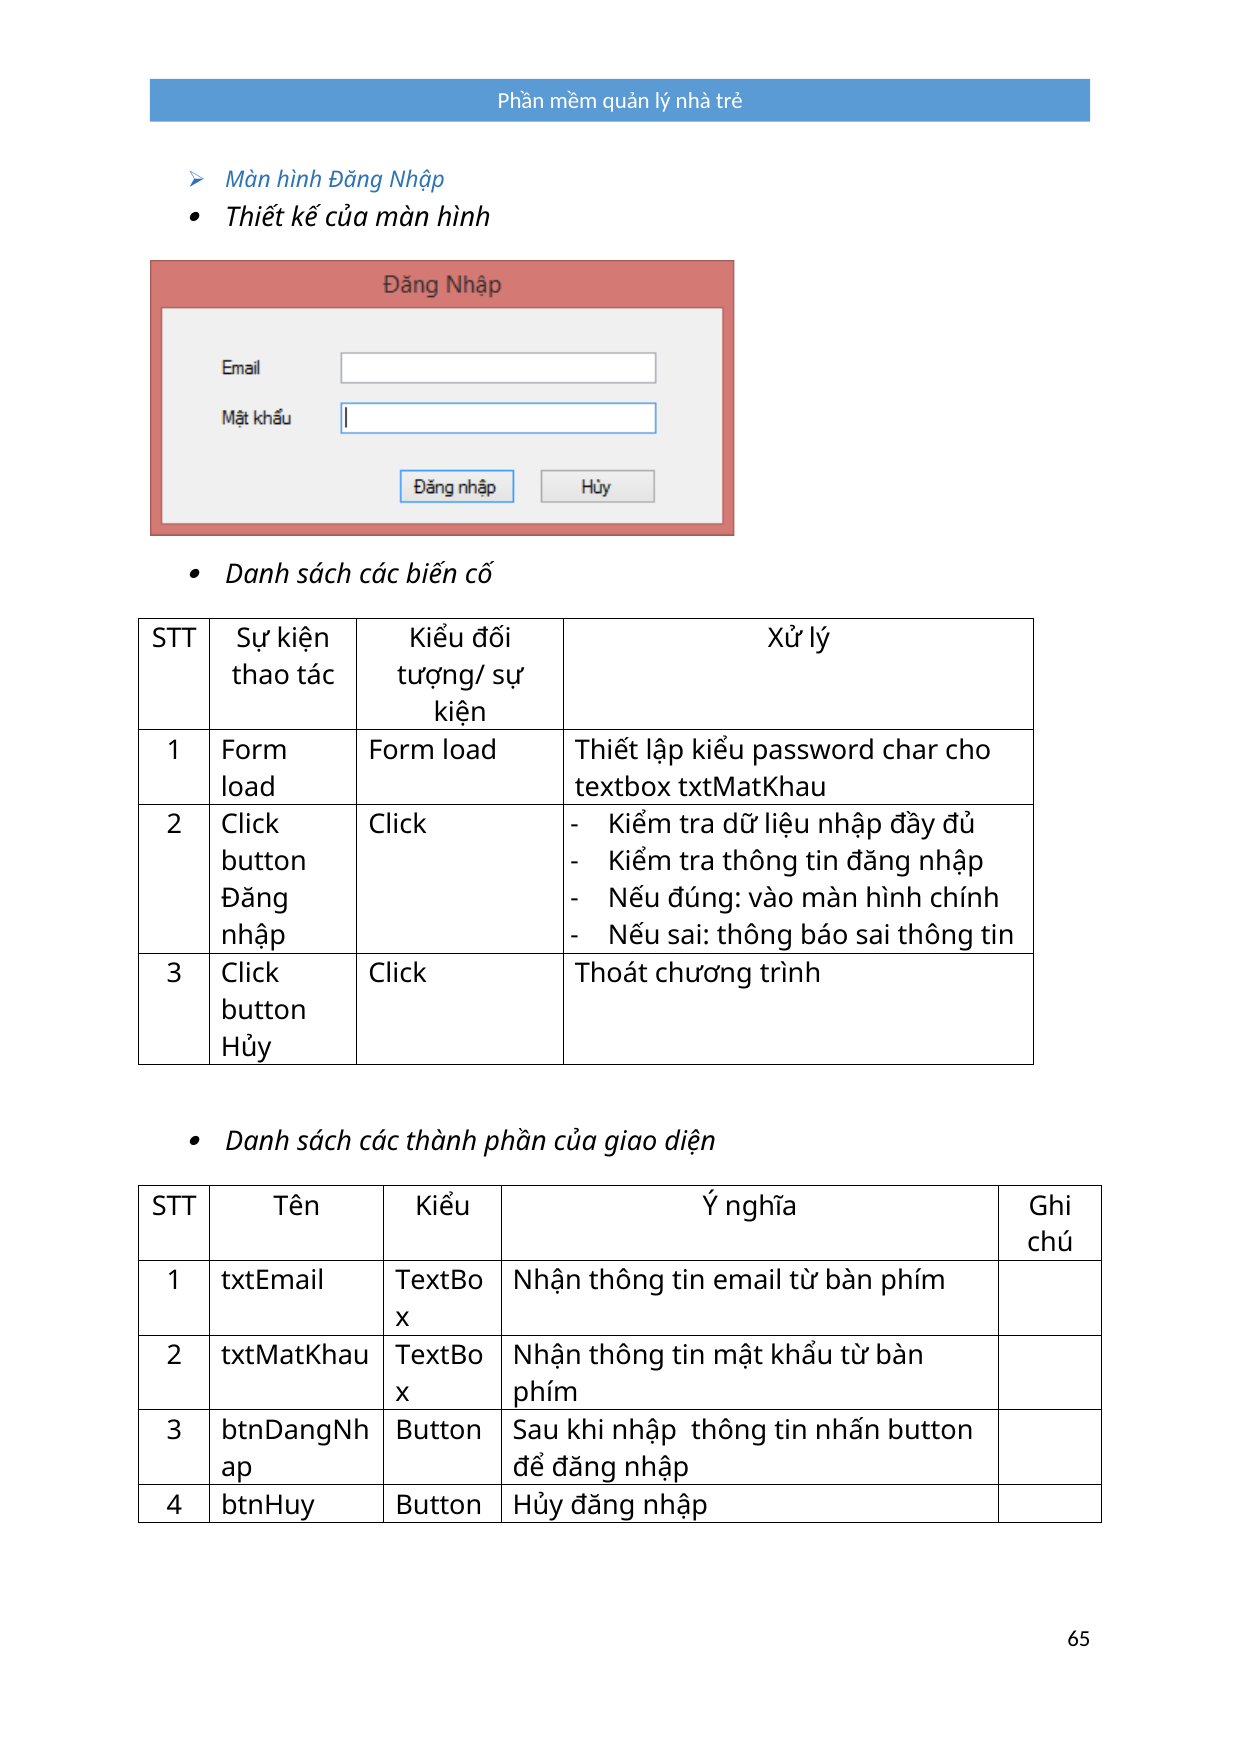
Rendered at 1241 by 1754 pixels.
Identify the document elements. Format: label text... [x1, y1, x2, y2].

list Danh sách các biến cố [187, 554, 1090, 591]
table_cell Click button Đăng nhập [210, 805, 356, 952]
table_cell 3 [139, 1410, 209, 1484]
list Thiết kế của màn hình [187, 197, 1090, 234]
table_cell Form load [210, 730, 356, 804]
table_header Ý nghĩa [502, 1186, 998, 1260]
table_cell [999, 1485, 1101, 1522]
table_cell Button [384, 1410, 501, 1484]
table_header Kiểu [384, 1186, 501, 1260]
table_cell txtMatKhau [210, 1336, 383, 1409]
table_cell TextBox [384, 1336, 501, 1409]
table_header STT [139, 619, 209, 729]
table_header Tên [210, 1186, 383, 1260]
table_cell Kiểm tra dữ liệu nhập đầy đủ Kiểm tra thông tin đăng nhập Nếu đúng: vào màn hình chính Nếu sai: thông báo sai thông tin [564, 805, 1033, 952]
table_cell txtEmail [210, 1261, 383, 1334]
table_cell [999, 1410, 1101, 1484]
table_cell Click [357, 805, 563, 952]
table_header Kiểu đối tượng/ sự kiện [357, 619, 563, 729]
table_cell 2 [139, 1336, 209, 1409]
subtitle Màn hình Đăng Nhập [187, 163, 1090, 195]
table_cell Thiết lập kiểu password char cho textbox txtMatKhau [564, 730, 1033, 804]
table_cell Click [357, 954, 563, 1064]
table_cell Click button Hủy [210, 954, 356, 1064]
table_cell Thoát chương trình [564, 954, 1033, 1064]
table_header Ghi chú [999, 1186, 1101, 1260]
table_cell Hủy đăng nhập [502, 1485, 998, 1522]
table_cell Nhận thông tin mật khẩu từ bàn phím [502, 1336, 998, 1409]
table_cell Form load [357, 730, 563, 804]
table_cell 1 [139, 730, 209, 804]
table_cell Button [384, 1485, 501, 1522]
table_header Sự kiện thao tác [210, 619, 356, 729]
table_cell [999, 1261, 1101, 1334]
list Danh sách các thành phần của giao diện [187, 1122, 1090, 1158]
table_cell [999, 1336, 1101, 1409]
table_cell btnHuy [210, 1485, 383, 1522]
table_cell TextBox [384, 1261, 501, 1334]
table_header Xử lý [564, 619, 1033, 729]
table_cell 1 [139, 1261, 209, 1334]
table_cell 3 [139, 954, 209, 1064]
table_cell Sau khi nhập thông tin nhấn button để đăng nhập [502, 1410, 998, 1484]
table_cell 4 [139, 1485, 209, 1522]
table_cell 2 [139, 805, 209, 952]
picture [150, 260, 735, 536]
table_cell btnDangNhap [210, 1410, 383, 1484]
table_cell Nhận thông tin email từ bàn phím [502, 1261, 998, 1334]
table_header STT [139, 1186, 209, 1260]
